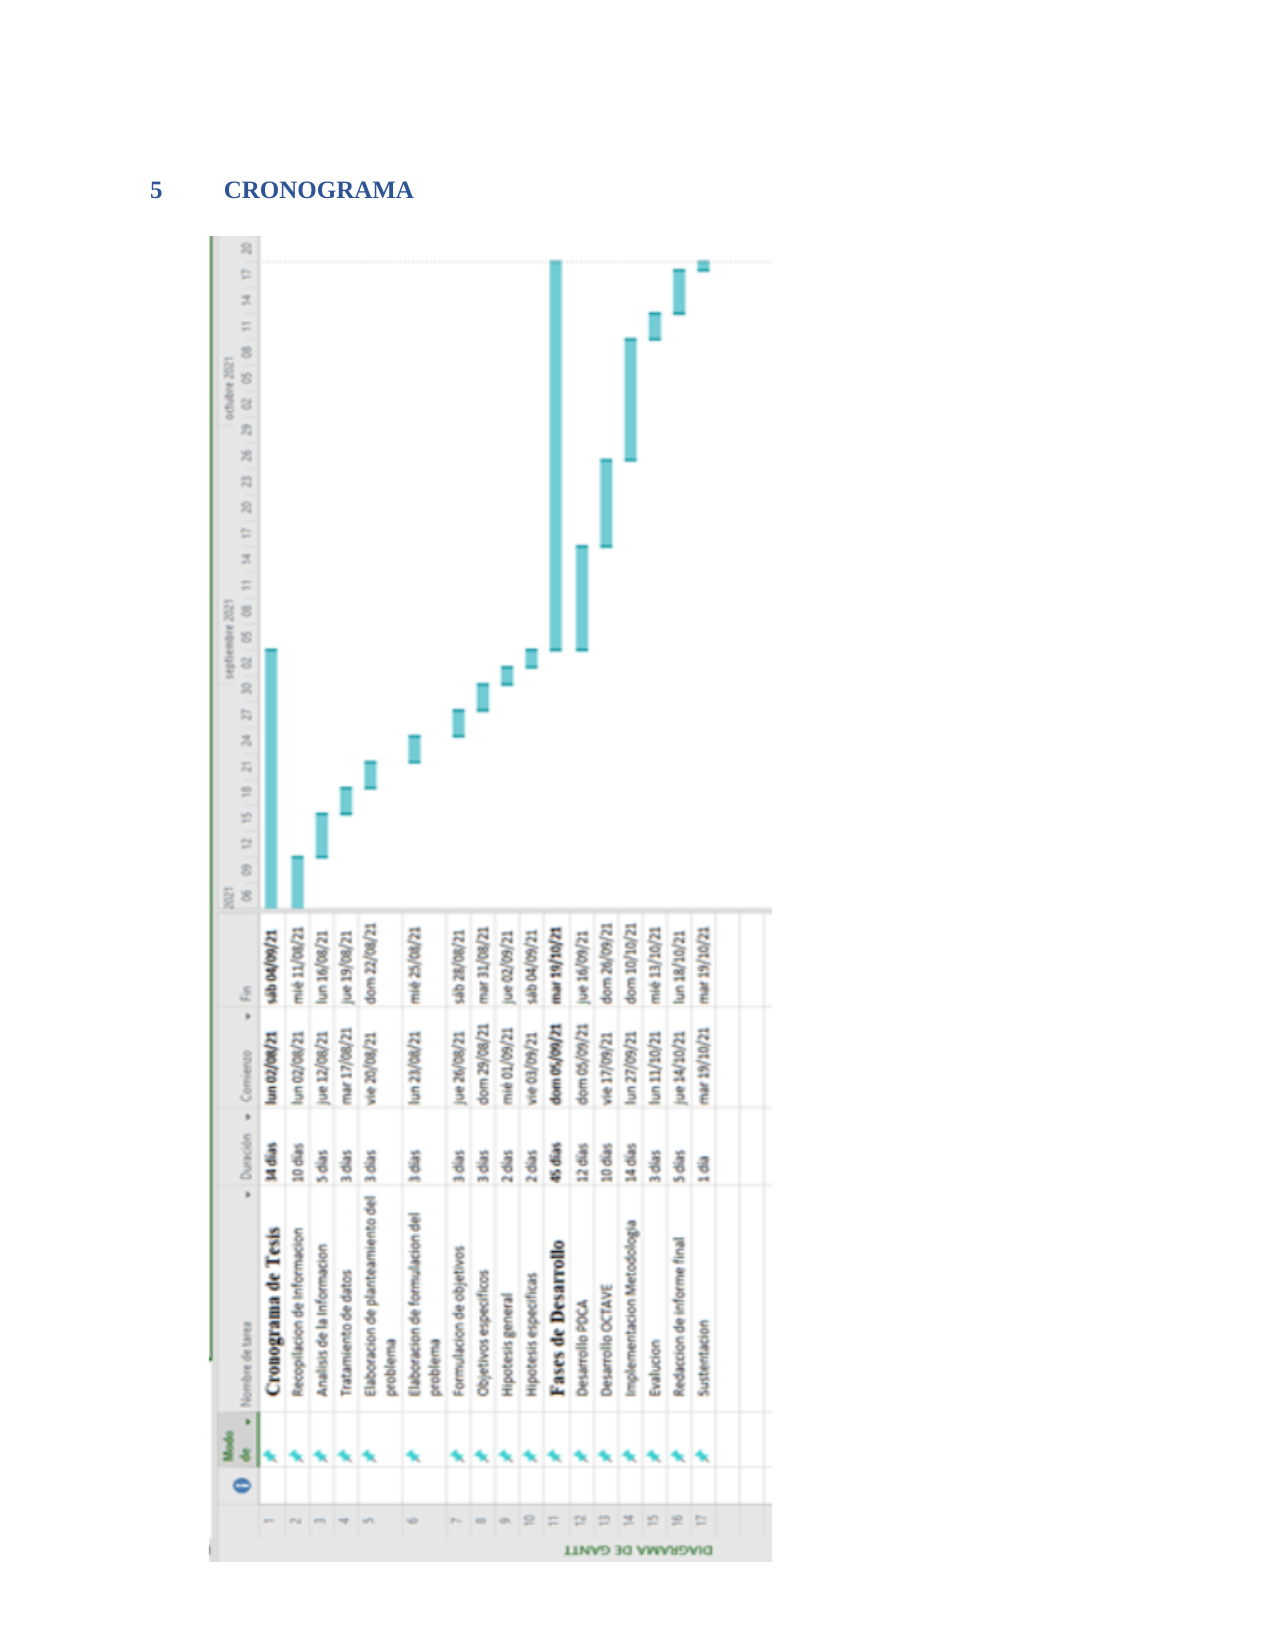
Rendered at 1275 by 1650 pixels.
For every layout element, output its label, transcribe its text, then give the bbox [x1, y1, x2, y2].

subtitle 5 CRONOGRAMA [150, 175, 1125, 204]
picture [208, 236, 773, 1560]
